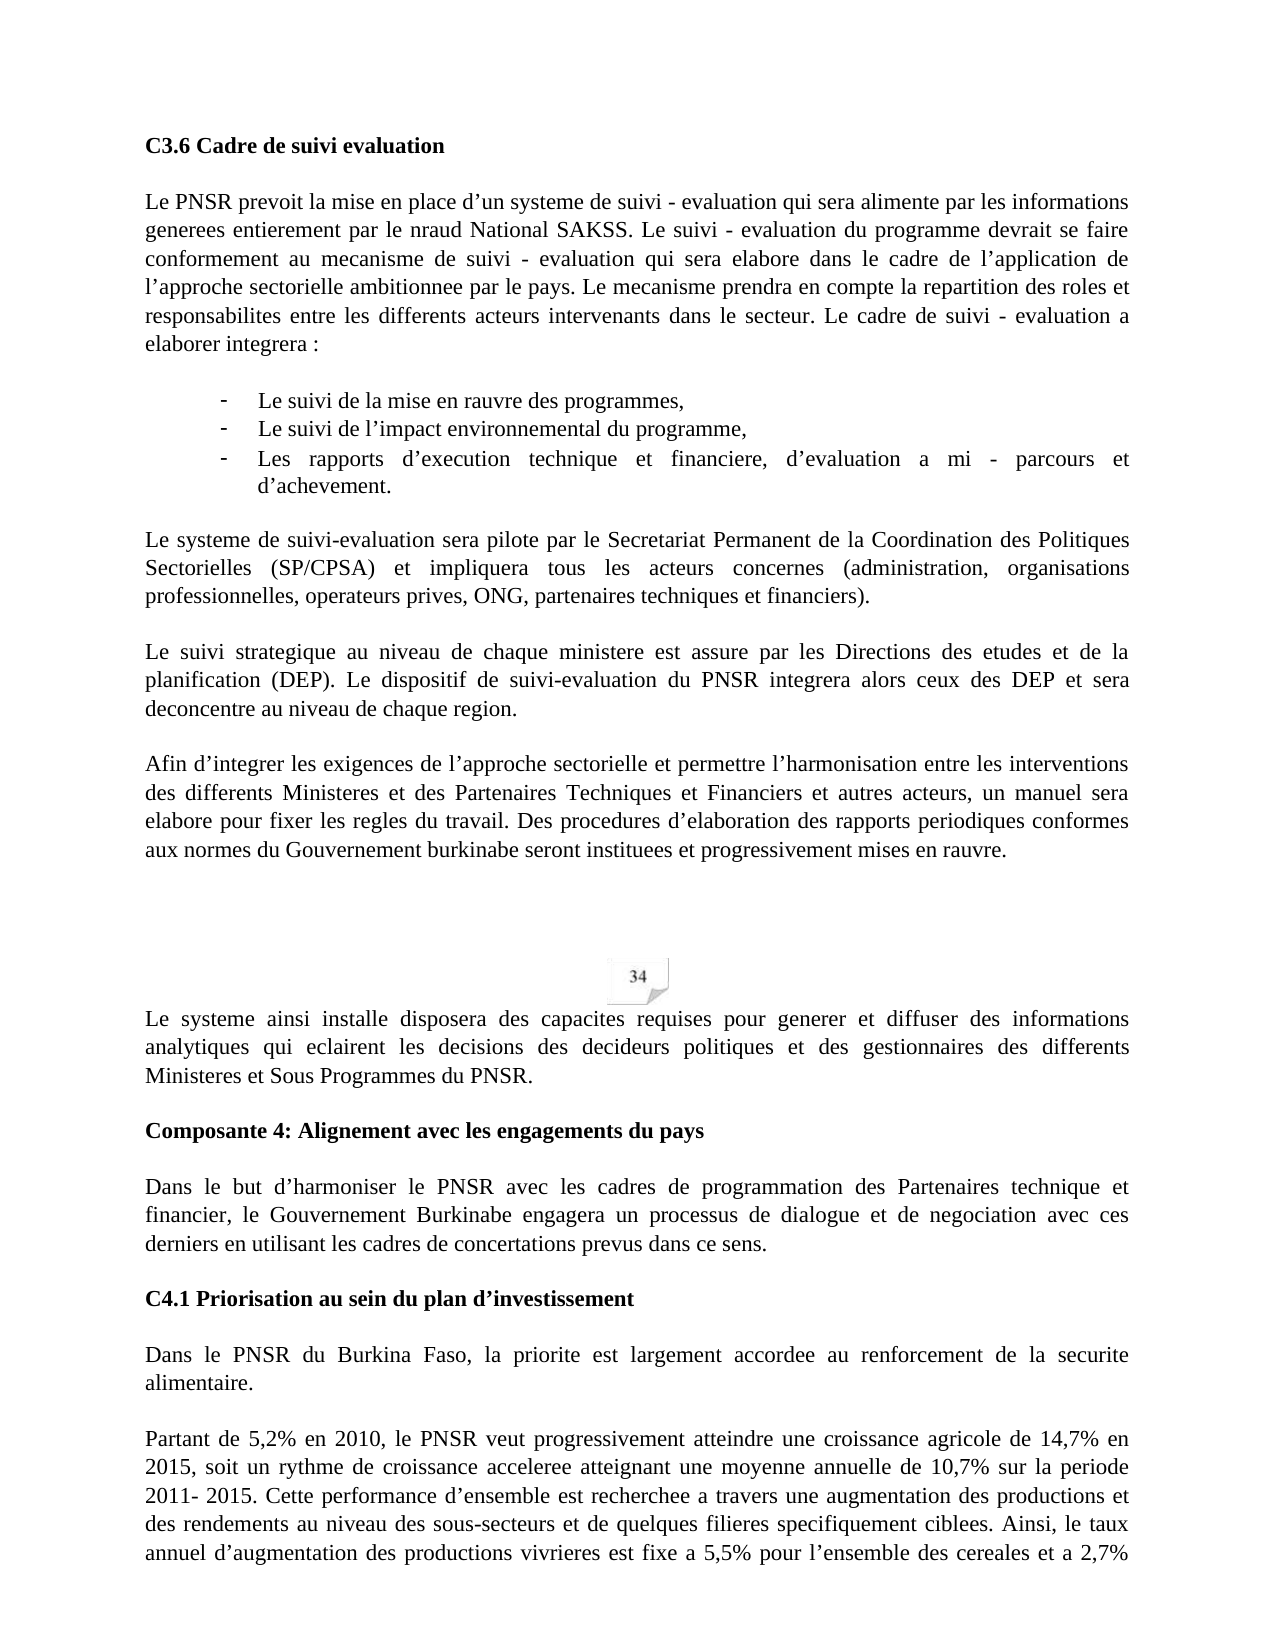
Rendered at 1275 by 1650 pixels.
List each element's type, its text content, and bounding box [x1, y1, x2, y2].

text Dans le but d’harmoniser le PNSR avec les cadres de programmation des Partenaires technique et financier, le Gouvernement Burkinabe engagera un processus de dialogue et de negociation avec ces derniers en utilisant les cadres de concertations prevus dans ce sens. [145, 1173, 1131, 1256]
text Dans le PNSR du Burkina Faso, la priorite est largement accordee au renforcement de la securite alimentaire. [145, 1341, 1131, 1396]
text Le suivi strategique au niveau de chaque ministere est assure par les Directions des etudes et de la planification (DEP). Le dispositif de suivi-evaluation du PNSR integrera alors ceux des DEP et sera deconcentre au niveau de chaque region. [145, 638, 1131, 721]
subtitle Composante 4: Alignement avec les engagements du pays [145, 1117, 1131, 1144]
subtitle C4.1 Priorisation au sein du plan d’investissement [145, 1285, 1131, 1312]
text Afin d’integrer les exigences de l’approche sectorielle et permettre l’harmonisation entre les interventions des differents Ministeres et des Partenaires Techniques et Financiers et autres acteurs, un manuel sera elabore pour fixer les regles du travail. Des procedures d’elaboration des rapports periodiques conformes aux normes du Gouvernement burkinabe seront instituees et progressivement mises en rauvre. [145, 751, 1131, 862]
text Le systeme de suivi-evaluation sera pilote par le Secretariat Permanent de la Coordination des Politiques Sectorielles (SP/CPSA) et impliquera tous les acteurs concernes (administration, organisations professionnelles, operateurs prives, ONG, partenaires techniques et financiers). [145, 526, 1131, 609]
list Le suivi de la mise en rauvre des programmes, [145, 386, 1131, 414]
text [145, 1425, 1131, 1565]
list Les rapports d’execution technique et financiere, d’evaluation a mi - parcours et d’achevement. [220, 442, 1131, 499]
subtitle C3.6 Cadre de suivi evaluation [145, 132, 1131, 159]
text Le PNSR prevoit la mise en place d’un systeme de suivi - evaluation qui sera alimente par les informations generees entierement par le nraud National SAKSS. Le suivi - evaluation du programme devrait se faire conformement au mecanisme de suivi - evaluation qui sera elabore dans le cadre de l’application de l’approche sectorielle ambitionnee par le pays. Le mecanisme prendra en compte la repartition des roles et responsabilites entre les differents acteurs intervenants dans le secteur. Le cadre de suivi - evaluation a elaborer integrera : [145, 188, 1131, 357]
picture [607, 958, 669, 1005]
list Le suivi de l’impact environnemental du programme, [145, 414, 1131, 442]
text Le systeme ainsi installe disposera des capacites requises pour generer et diffuser des informations analytiques qui eclairent les decisions des decideurs politiques et des gestionnaires des differents Ministeres et Sous Programmes du PNSR. [145, 1005, 1131, 1088]
